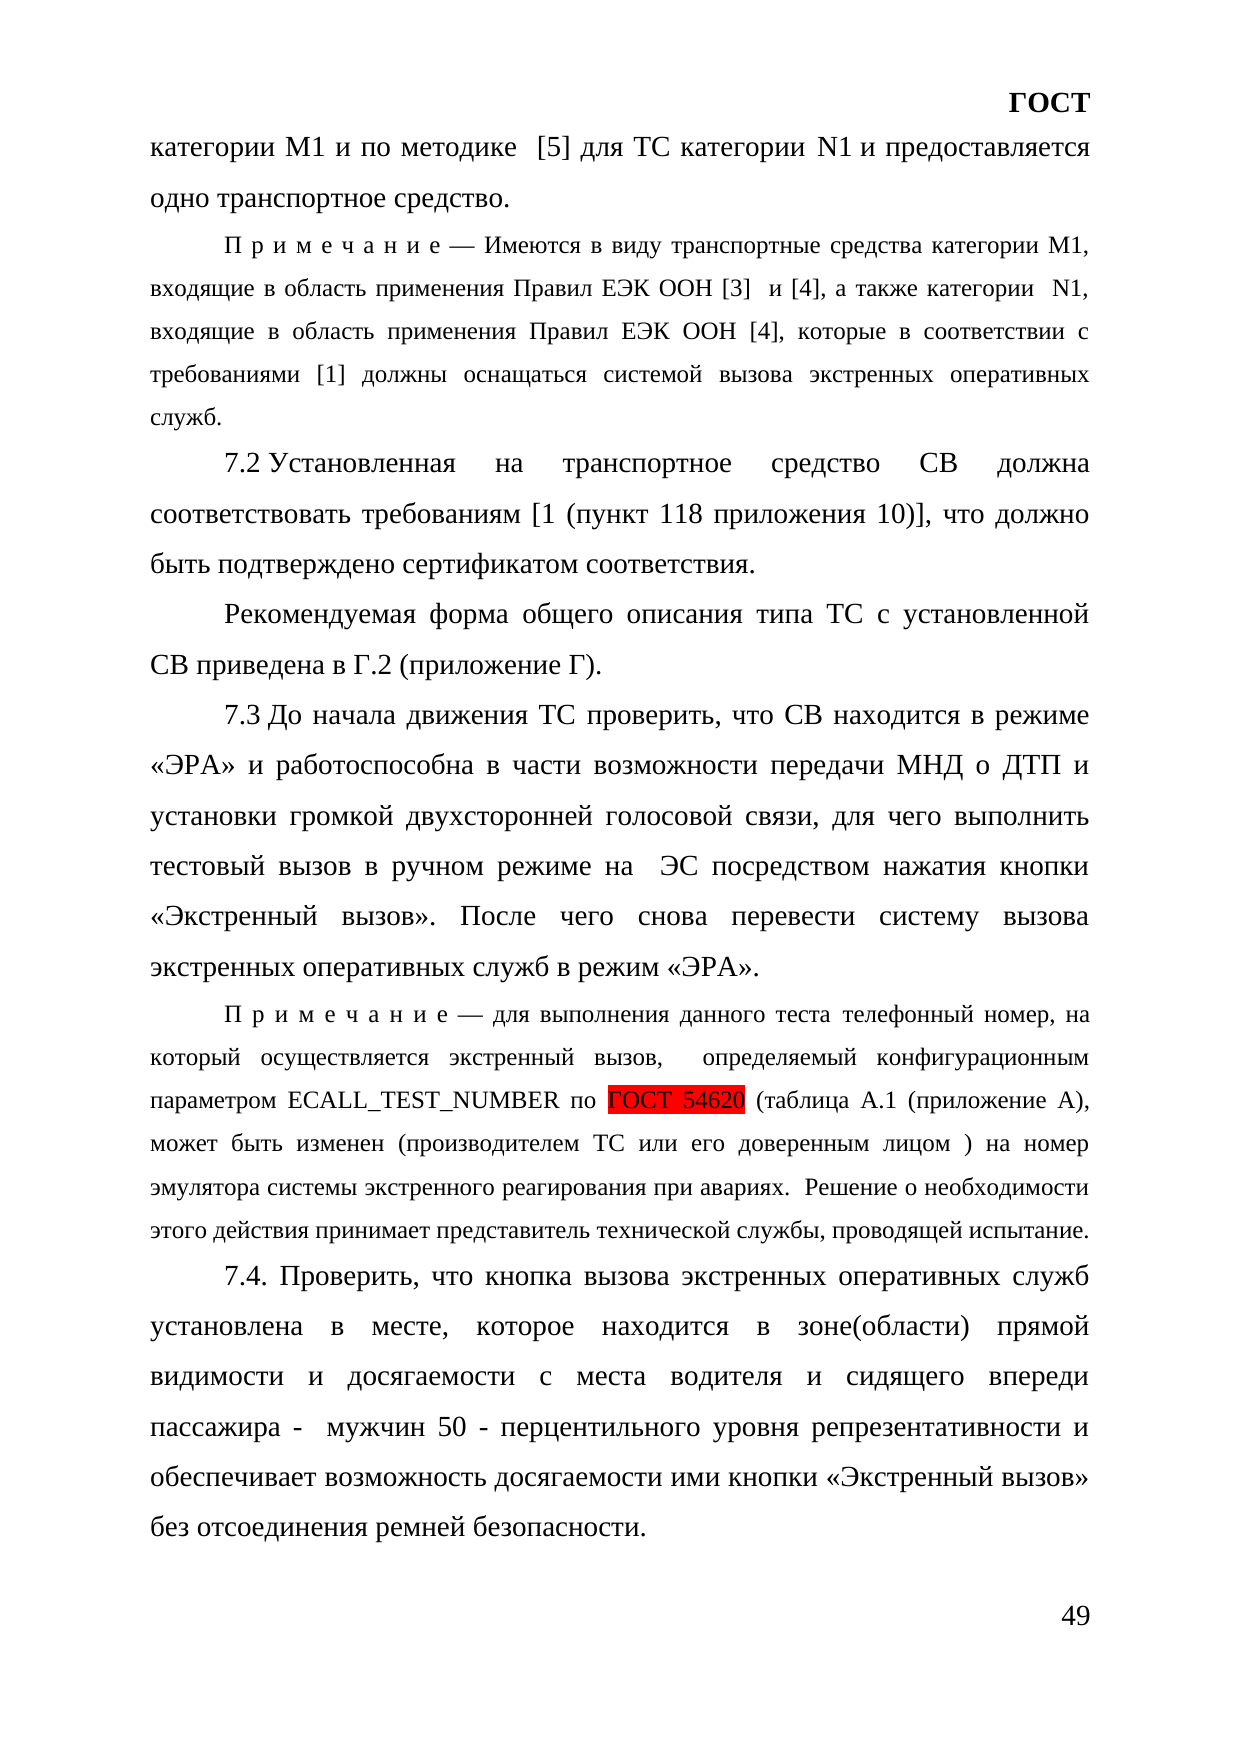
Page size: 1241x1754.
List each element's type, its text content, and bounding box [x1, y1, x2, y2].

text 7.2 Установленная на транспортное средство СВ должна соответствовать требованиям [1 (пункт 118 приложения 10)], что должно быть подтверждено сертификатом соответствия. [150, 446, 1090, 580]
text Рекомендуемая форма общего описания типа ТС с установленной СВ приведена в Г.2 (приложение Г). [150, 597, 1090, 680]
text П р и м е ч а н и е — для выполнения данного теста телефонный номер, на который осуществляется экстренный вызов, определяемый конфигурационным параметром ECALL_TEST_NUMBER по ГОСТ 54620 (таблица А.1 (приложение А), может быть изменен (производителем ТС или его доверенным лицом ) на номер эмулятора системы экстренного реагирования при авариях. Решение о необходимости этого действия принимает представитель технической службы, проводящей испытание. [150, 999, 1090, 1243]
text П р и м е ч а н и е — Имеются в виду транспортные средства категории М1, входящие в область применения Правил ЕЭК ООН [3] и [4], а также категории N1, входящие в область применения Правил ЕЭК ООН [4], которые в соответствии с требованиями [1] должны оснащаться системой вызова экстренных оперативных служб. [150, 230, 1090, 431]
text 7.3 До начала движения ТС проверить, что СВ находится в режиме «ЭРА» и работоспособна в части возможности передачи МНД о ДТП и установки громкой двухсторонней голосовой связи, для чего выполнить тестовый вызов в ручном режиме на ЭС посредством нажатия кнопки «Экстренный вызов». После чего снова перевести систему вызова экстренных оперативных служб в режим «ЭРА». [150, 697, 1090, 982]
text 7.4. Проверить, что кнопка вызова экстренных оперативных служб установлена в месте, которое находится в зоне(области) прямой видимости и досягаемости с места водителя и сидящего впереди пассажира - мужчин 50 - перцентильного уровня репрезентативности и обеспечивает возможность досягаемости ими кнопки «Экстренный вызов» без отсоединения ремней безопасности. [150, 1258, 1090, 1543]
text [150, 129, 1090, 213]
